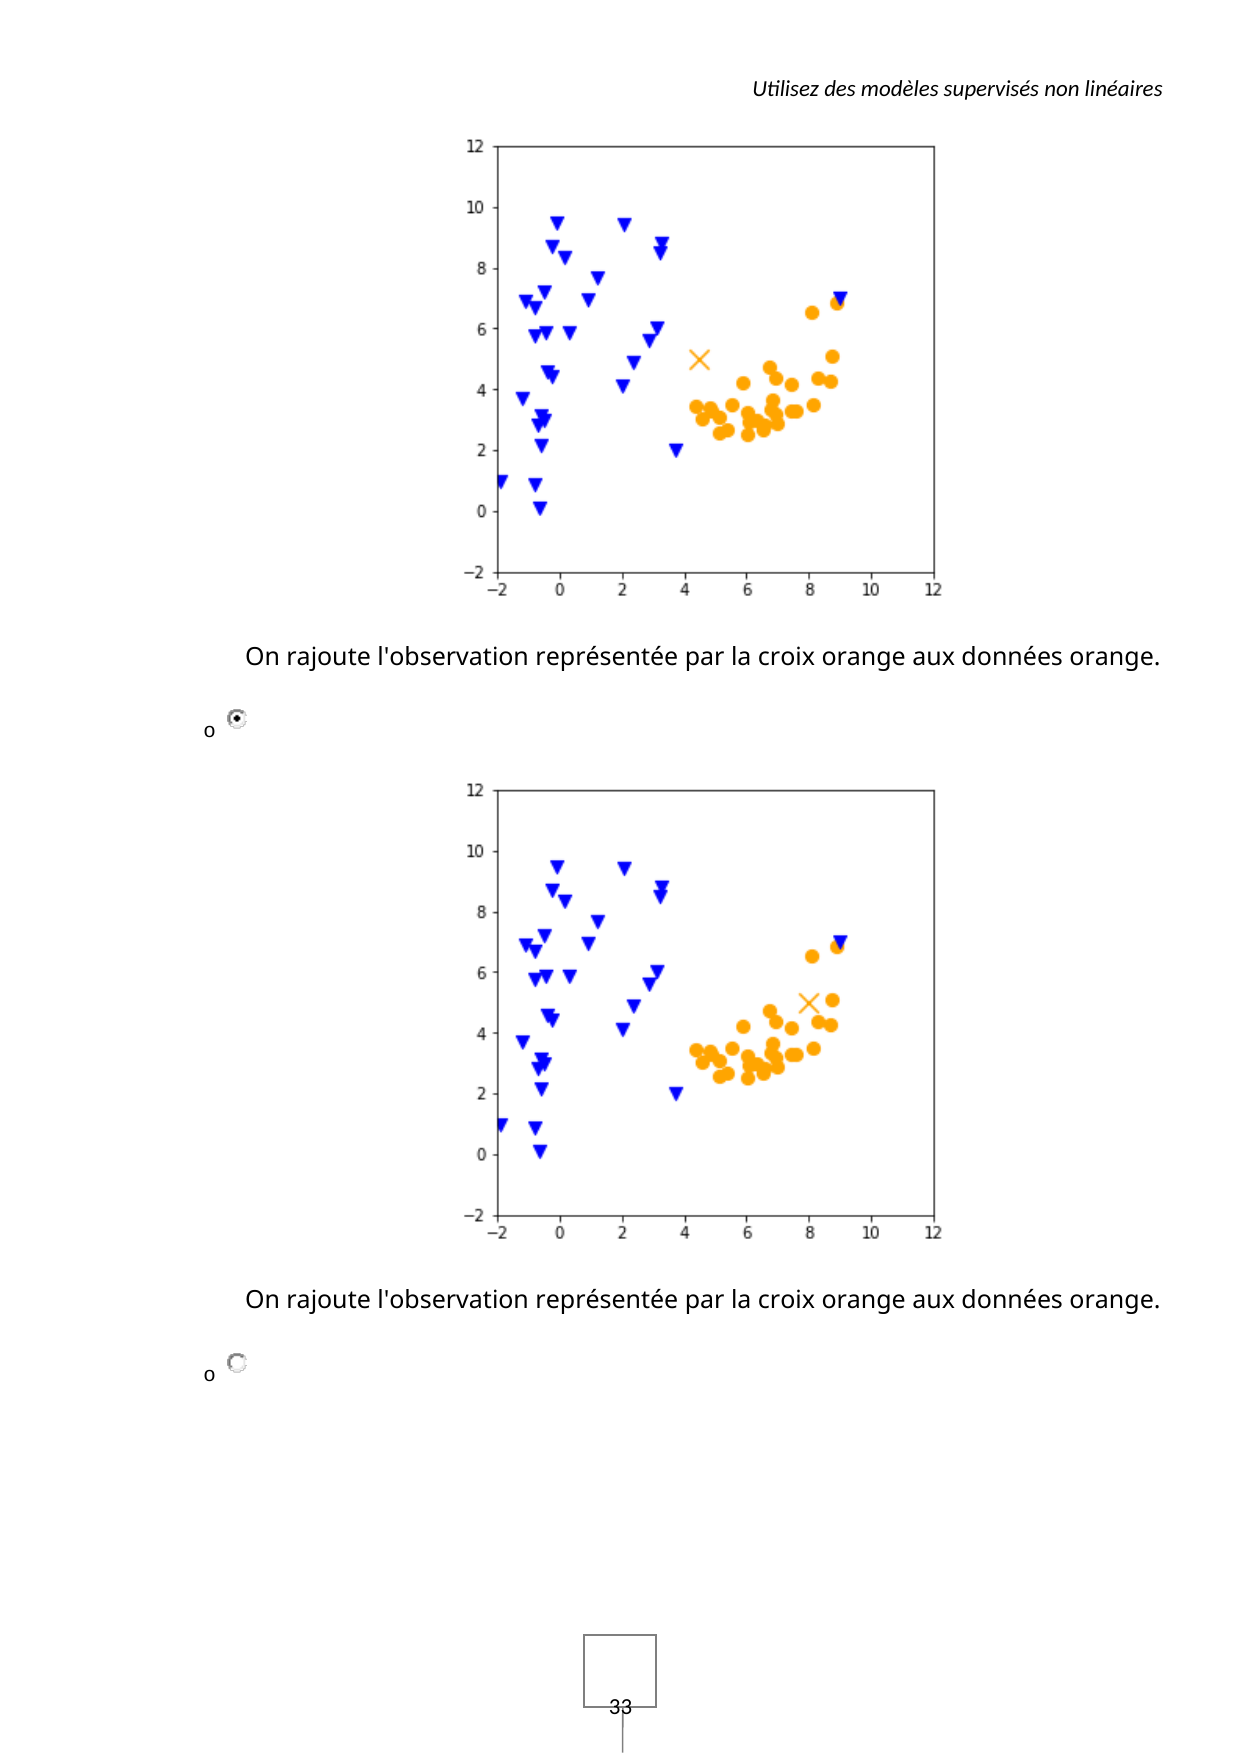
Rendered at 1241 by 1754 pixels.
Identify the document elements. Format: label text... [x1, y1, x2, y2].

text On rajoute l'observation représentée par la croix orange aux données orange. [241, 639, 1165, 673]
picture [452, 773, 954, 1253]
picture [452, 129, 954, 610]
text On rajoute l'observation représentée par la croix orange aux données orange. [241, 1282, 1165, 1316]
